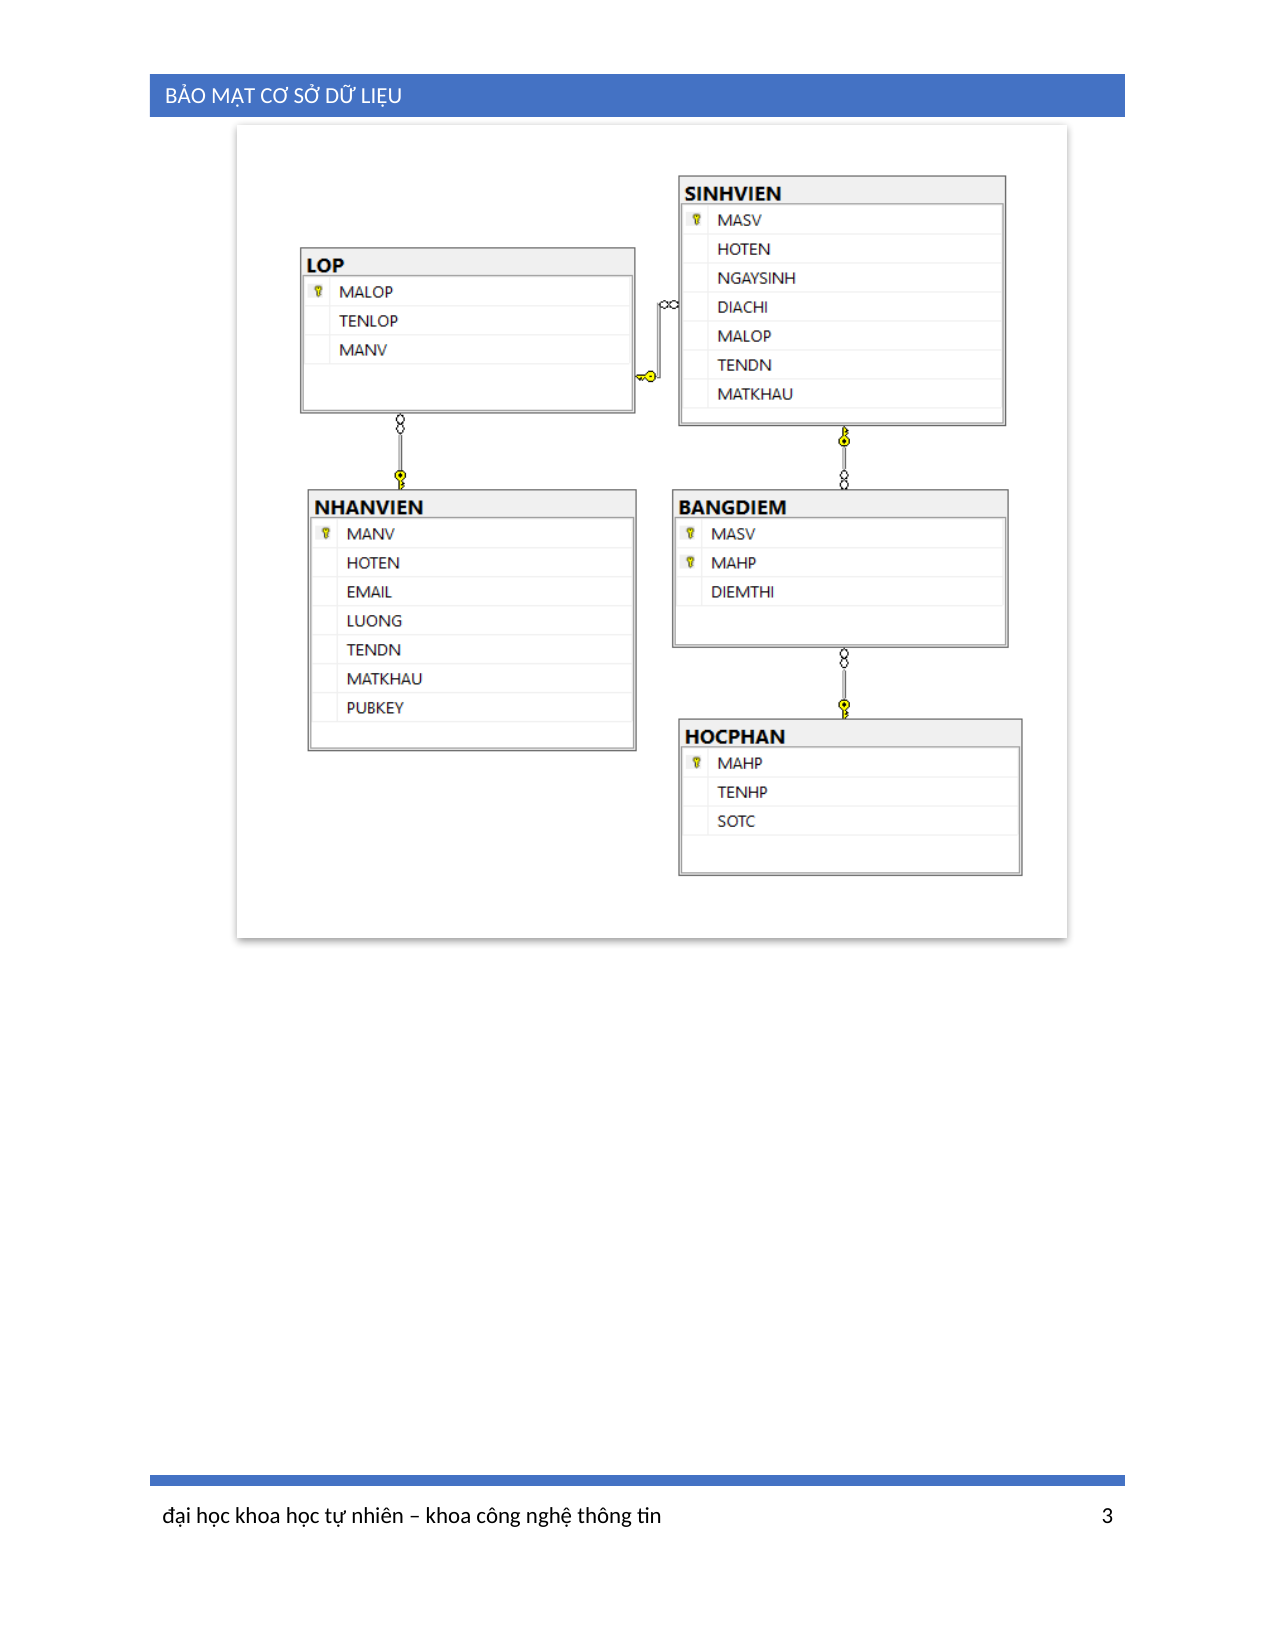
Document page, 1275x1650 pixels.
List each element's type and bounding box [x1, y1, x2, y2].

picture [252, 139, 1053, 924]
